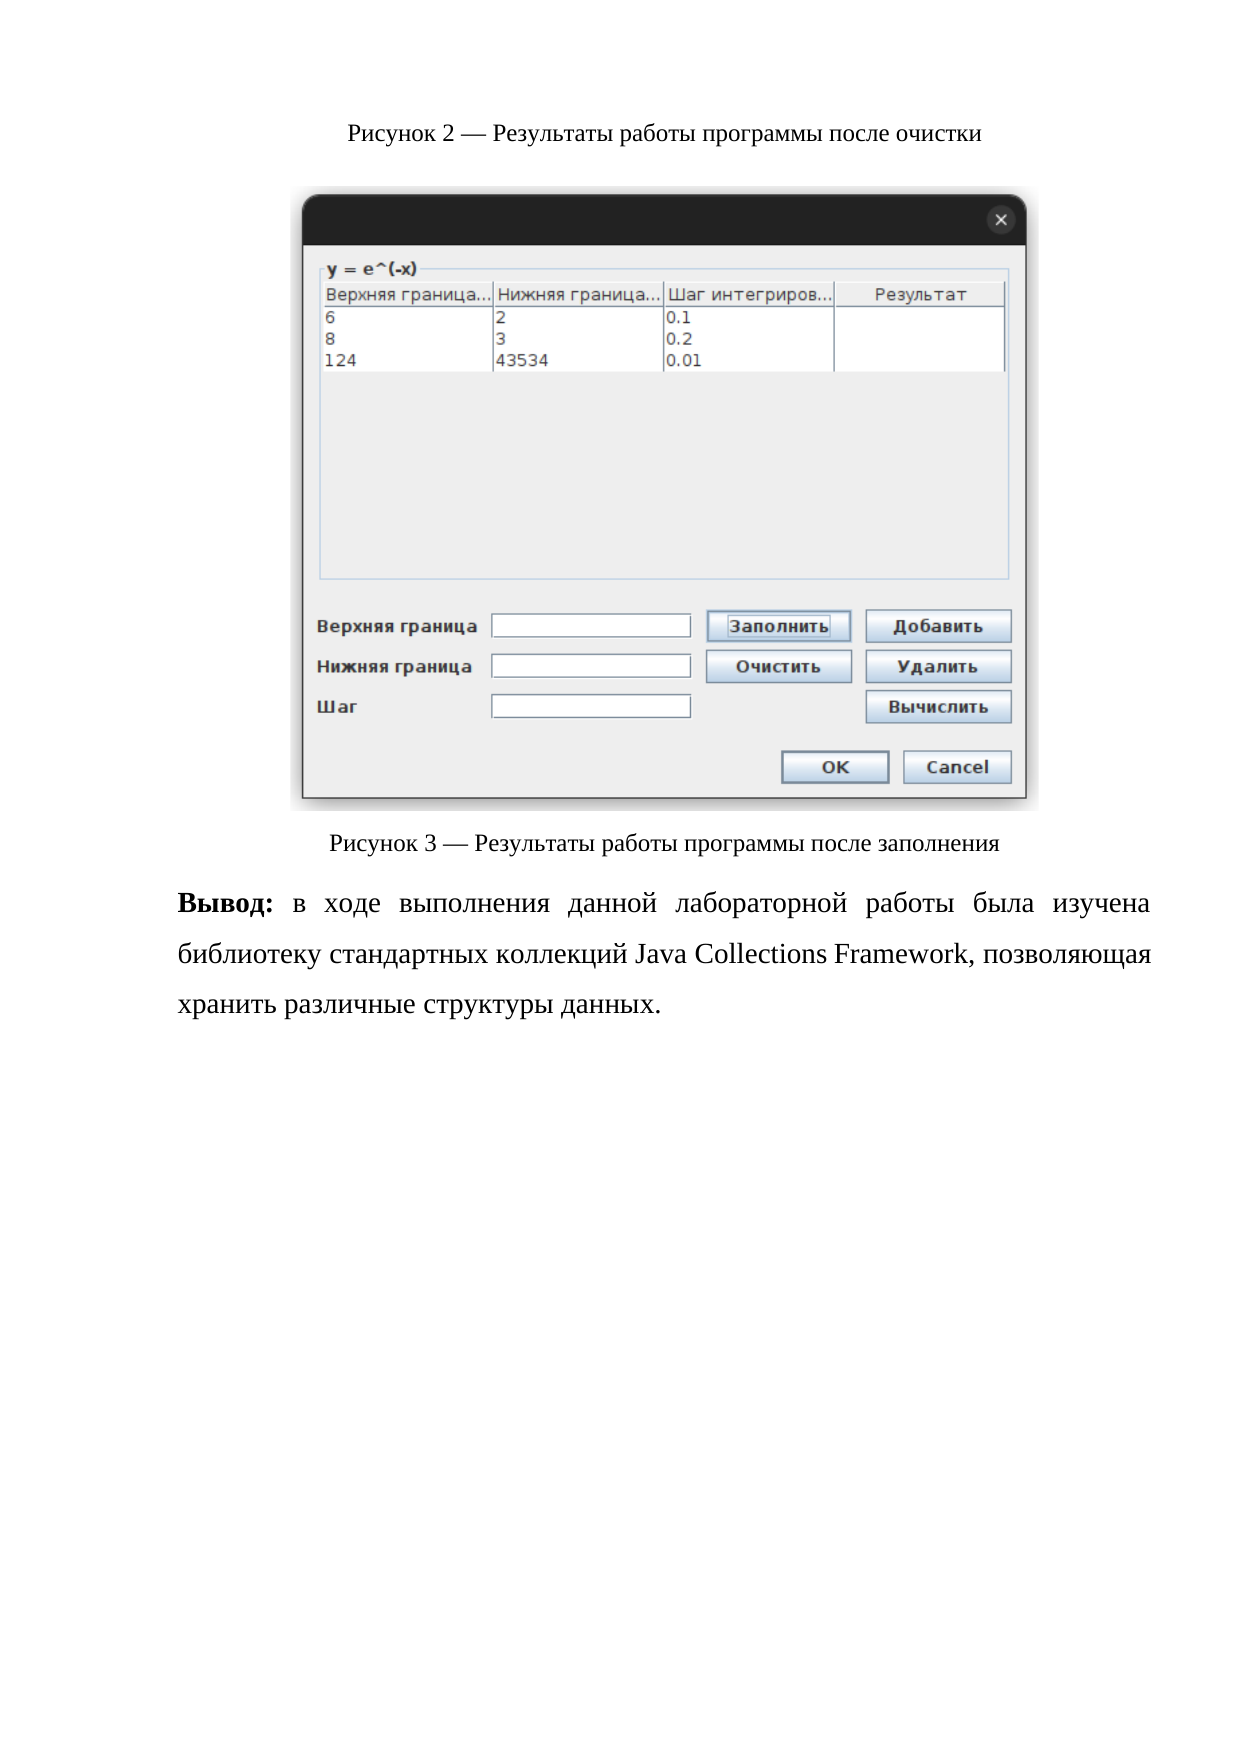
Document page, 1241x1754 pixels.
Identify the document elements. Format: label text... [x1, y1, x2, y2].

text Рисунок 2 — Результаты работы программы после очистки [177, 118, 1152, 147]
text Вывод: в ходе выполнения данной лабораторной работы была изучена библиотеку стандартных коллекций Java Collections Framework, позволяющая хранить различные структуры данных. [177, 885, 1152, 1019]
text Рисунок 3 — Результаты работы программы после заполнения [177, 828, 1152, 856]
picture [290, 186, 1039, 811]
